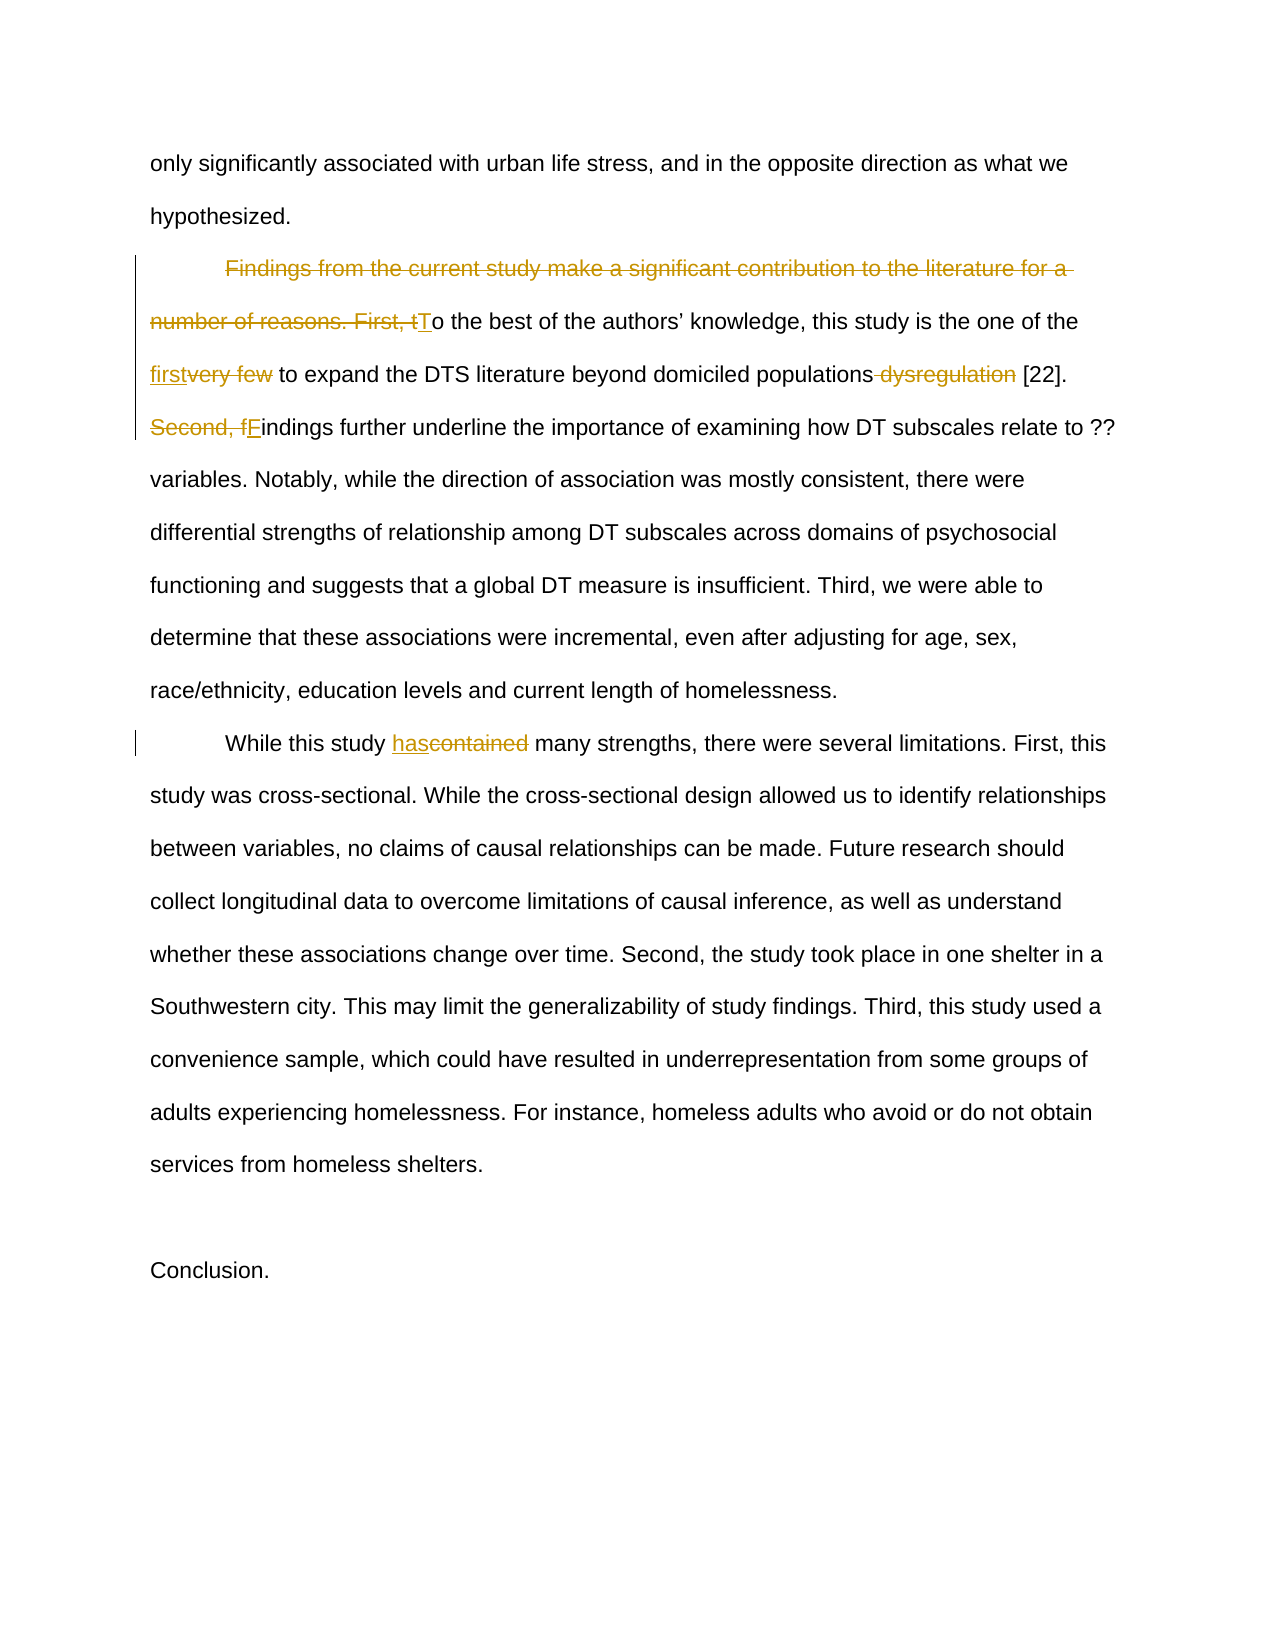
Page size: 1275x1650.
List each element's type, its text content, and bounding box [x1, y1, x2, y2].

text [150, 150, 1125, 229]
text o the best of the authors’ knowledge, this study is the one of the to expand the DTS literature beyond domiciled populations [22]. indings further underline the importance of examining how DT subscales relate to ?? variables. Notably, while the direction of association was mostly consistent, there were differential strengths of relationship among DT subscales across domains of psychosocial functioning and suggests that a global DT measure is insufficient. Third, we were able to determine that these associations were incremental, even after adjusting for age, sex, race/ethnicity, education levels and current length of homelessness. [150, 255, 1125, 703]
text Conclusion. [150, 1257, 1125, 1283]
text While this study many strengths, there were several limitations. First, this study was cross-sectional. While the cross-sectional design allowed us to identify relationships between variables, no claims of causal relationships can be made. Future research should collect longitudinal data to overcome limitations of causal inference, as well as understand whether these associations change over time. Second, the study took place in one shelter in a Southwestern city. This may limit the generalizability of study findings. Third, this study used a convenience sample, which could have resulted in underrepresentation from some groups of adults experiencing homelessness. For instance, homeless adults who avoid or do not obtain services from homeless shelters. [150, 730, 1125, 1178]
